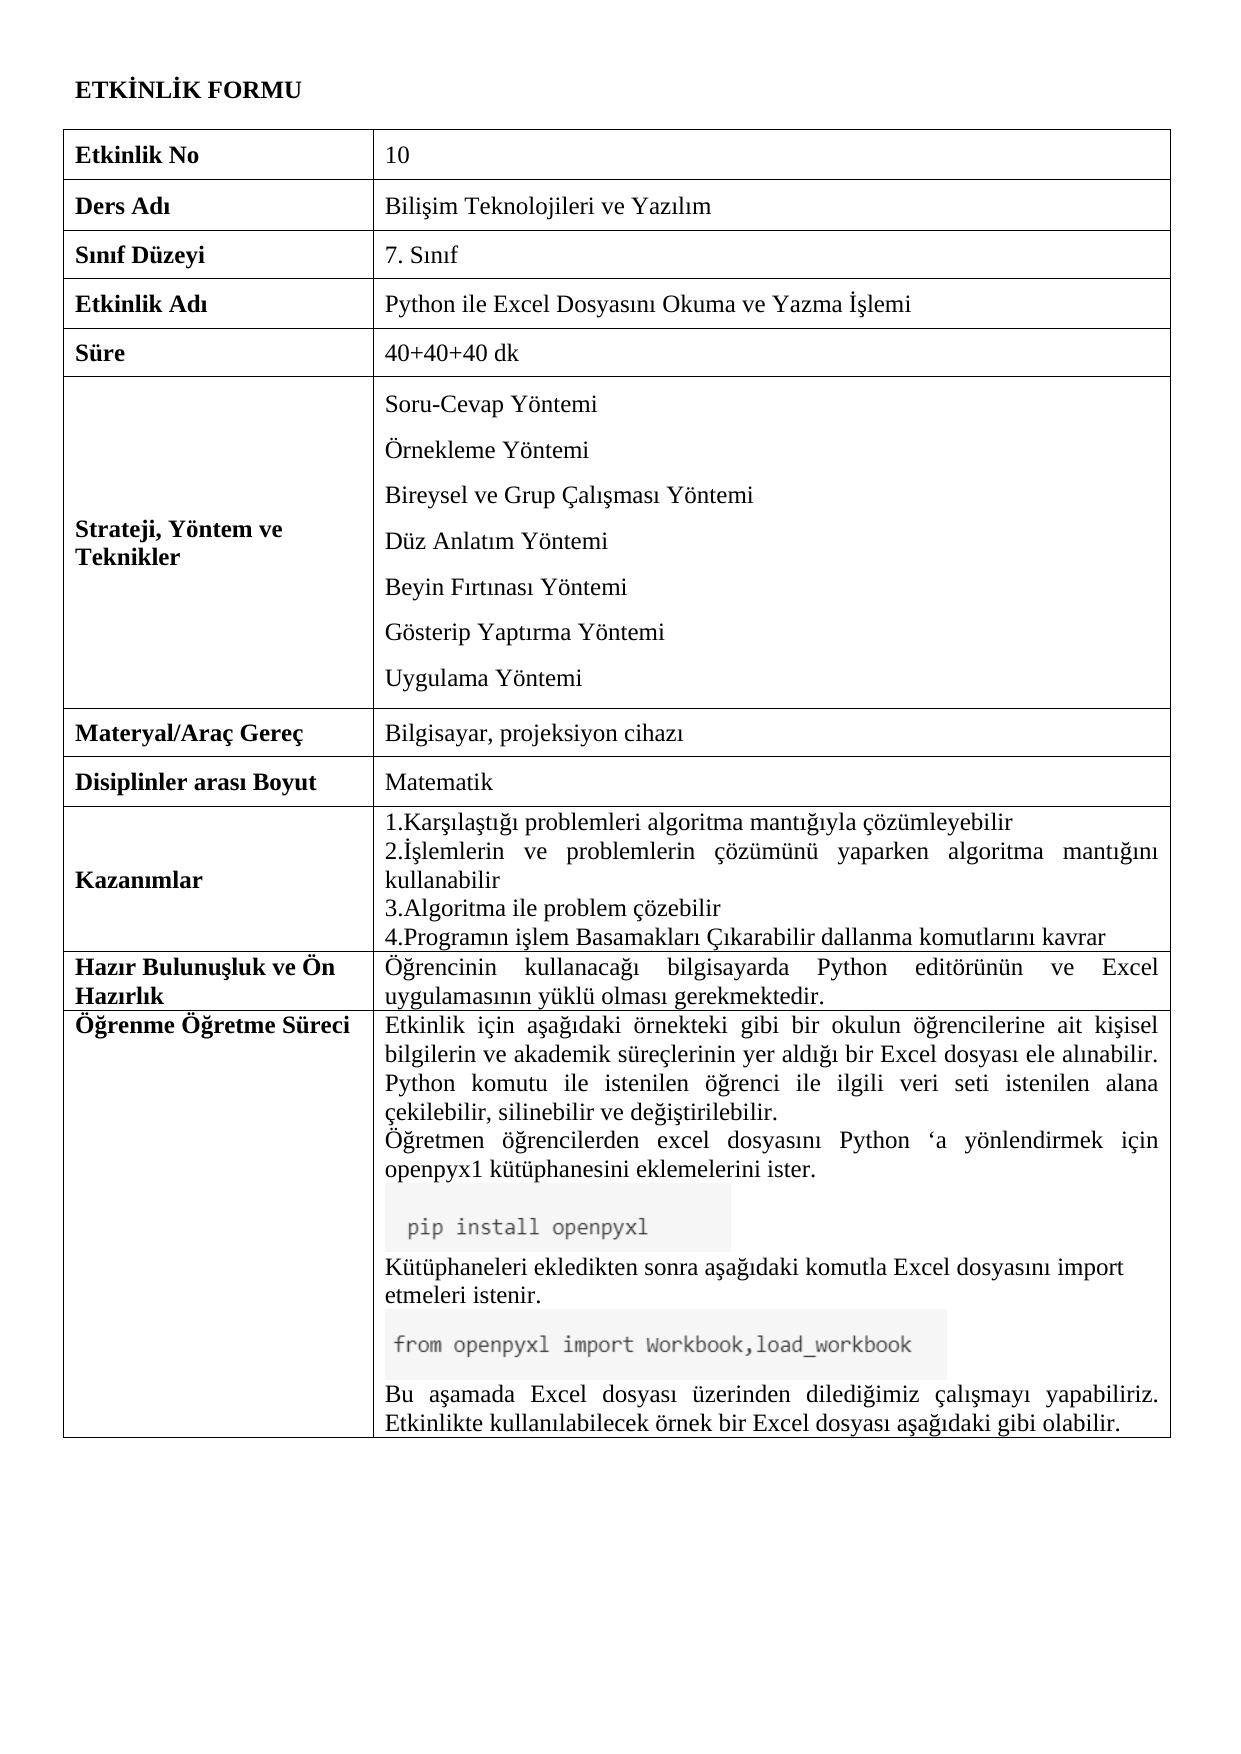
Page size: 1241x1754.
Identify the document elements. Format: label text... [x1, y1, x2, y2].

table_cell Strateji, Yöntem ve Teknikler [64, 377, 373, 708]
picture [384, 1309, 947, 1380]
table_cell Bilişim Teknolojileri ve Yazılım [374, 180, 1170, 230]
table_cell Soru-Cevap Yöntemi Örnekleme Yöntemi Bireysel ve Grup Çalışması Yöntemi Düz Anlatım Yöntemi Beyin Fırtınası Yöntemi Gösterip Yaptırma Yöntemi Uygulama Yöntemi [374, 377, 1170, 708]
table_cell Python ile Excel Dosyasını Okuma ve Yazma İşlemi [374, 279, 1170, 328]
table_cell Süre [64, 329, 373, 376]
picture [384, 1183, 732, 1252]
table_header Etkinlik No [64, 130, 373, 179]
table_cell Materyal/Araç Gereç [64, 709, 373, 756]
table_cell Etkinlik Adı [64, 279, 373, 328]
table_cell Bilgisayar, projeksiyon cihazı [374, 709, 1170, 756]
table_header 10 [374, 130, 1170, 179]
text ETKİNLİK FORMU [75, 75, 1165, 104]
table_cell 1.Karşılaştığı problemleri algoritma mantığıyla çözümleyebilir 2.İşlemlerin ve problemlerin çözümünü yaparken algoritma mantığını kullanabilir 3.Algoritma ile problem çözebilir 4.Programın işlem Basamakları Çıkarabilir dallanma komutlarını kavrar [374, 807, 1170, 951]
table_cell Kazanımlar [64, 807, 373, 951]
table_cell 7. Sınıf [374, 231, 1170, 278]
table_cell Disiplinler arası Boyut [64, 757, 373, 806]
table_cell Matematik [374, 757, 1170, 806]
table_cell 40+40+40 dk [374, 329, 1170, 376]
table_cell Öğrenme Öğretme Süreci [64, 1011, 373, 1437]
table_cell Hazır Bulunuşluk ve Ön Hazırlık [64, 952, 373, 1009]
table_cell Ders Adı [64, 180, 373, 230]
table_cell Sınıf Düzeyi [64, 231, 373, 278]
table_cell Öğrencinin kullanacağı bilgisayarda Python editörünün ve Excel uygulamasının yüklü olması gerekmektedir. [374, 952, 1170, 1009]
